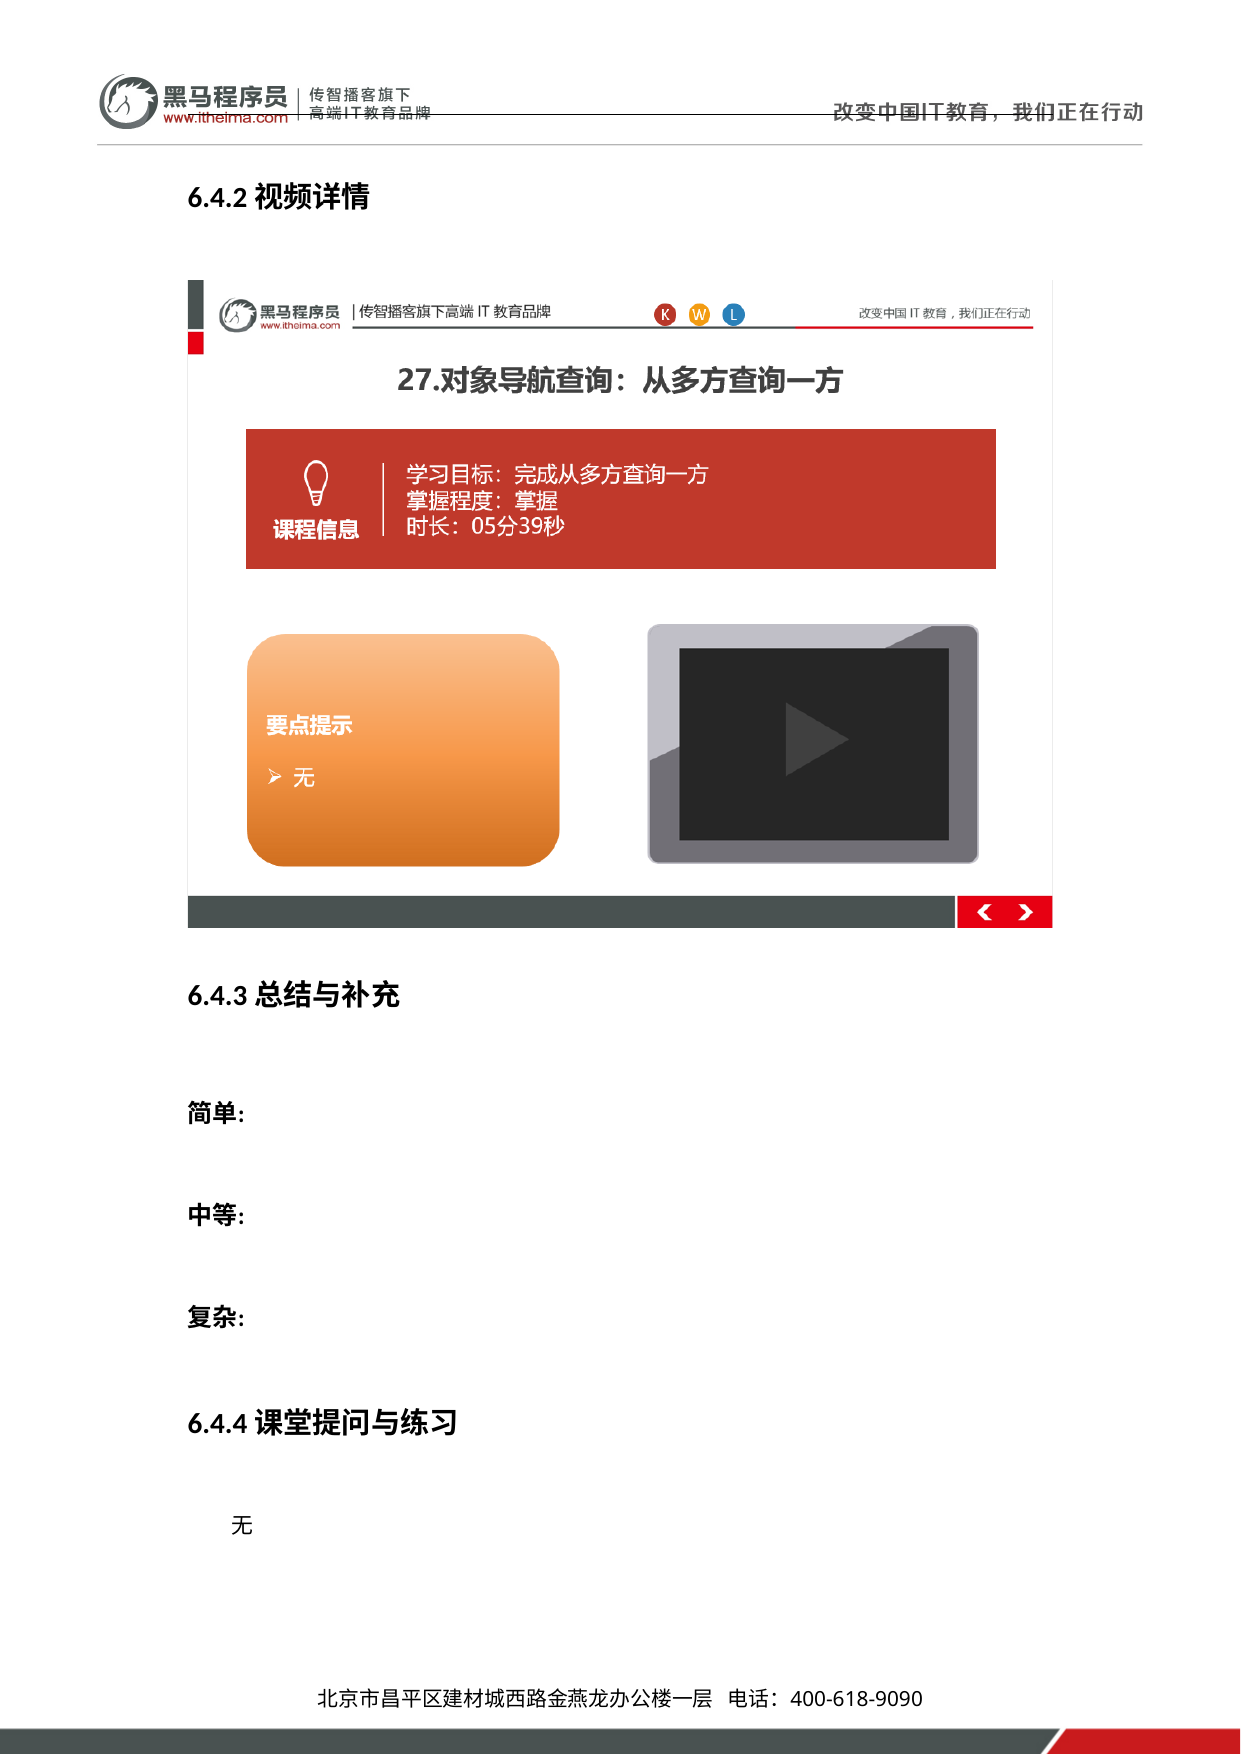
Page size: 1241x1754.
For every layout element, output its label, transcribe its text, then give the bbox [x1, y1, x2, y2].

subtitle 6.4.3 总结与补充 [187, 960, 1053, 1025]
picture [0, 3, 1241, 153]
subtitle 6.4.4 课堂提问与练习 [187, 1389, 1053, 1454]
subtitle 中等: [187, 1181, 1053, 1246]
text 无 [187, 1507, 1053, 1540]
subtitle 复杂: [187, 1283, 1053, 1348]
picture [187, 280, 1053, 928]
picture [0, 1669, 1241, 1754]
subtitle 6.4.2 视频详情 [187, 162, 1053, 227]
subtitle 简单: [187, 1079, 1053, 1144]
